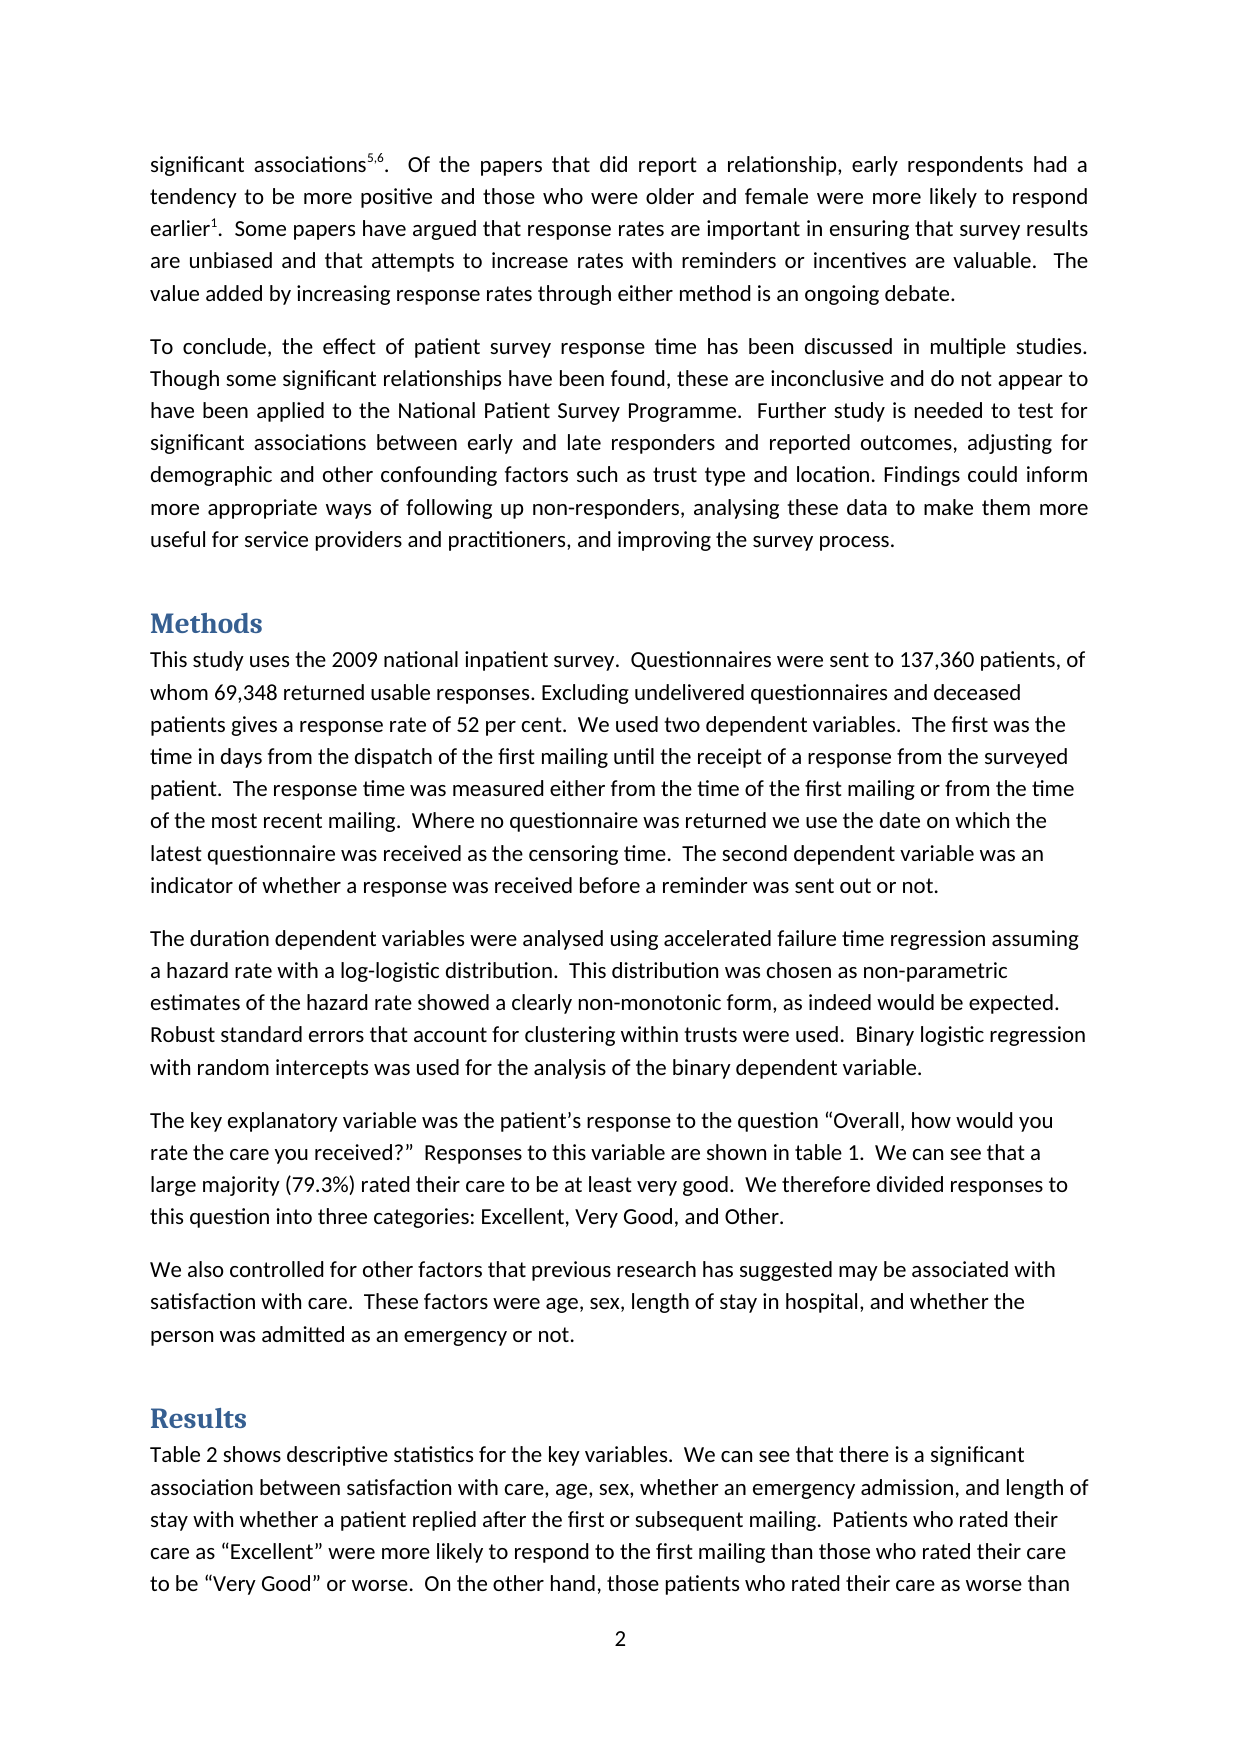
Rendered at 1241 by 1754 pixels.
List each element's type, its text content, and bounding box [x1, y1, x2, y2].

text We also controlled for other factors that previous research has suggested may be associated with satisfaction with care. These factors were age, sex, length of stay in hospital, and whether the person was admitted as an emergency or not. [150, 1255, 1090, 1348]
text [150, 150, 1090, 307]
subtitle Results [150, 1402, 1090, 1435]
text To conclude, the effect of patient survey response time has been discussed in multiple studies. Though some significant relationships have been found, these are inconclusive and do not appear to have been applied to the National Patient Survey Programme. Further study is needed to test for significant associations between early and late responders and reported outcomes, adjusting for demographic and other confounding factors such as trust type and location. Findings could inform more appropriate ways of following up non-responders, analysing these data to make them more useful for service providers and practitioners, and improving the survey process. [150, 332, 1090, 553]
subtitle Methods [150, 607, 1090, 641]
text This study uses the 2009 national inpatient survey. Questionnaires were sent to 137,360 patients, of whom 69,348 returned usable responses. Excluding undelivered questionnaires and deceased patients gives a response rate of 52 per cent. We used two dependent variables. The first was the time in days from the dispatch of the first mailing until the receipt of a response from the surveyed patient. The response time was measured either from the time of the first mailing or from the time of the most recent mailing. Where no questionnaire was returned we use the date on which the latest questionnaire was received as the censoring time. The second dependent variable was an indicator of whether a response was received before a reminder was sent out or not. [150, 646, 1090, 899]
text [150, 1440, 1090, 1597]
text The key explanatory variable was the patient’s response to the question “Overall, how would you rate the care you received?” Responses to this variable are shown in table 1. We can see that a large majority (79.3%) rated their care to be at least very good. We therefore divided responses to this question into three categories: Excellent, Very Good, and Other. [150, 1106, 1090, 1230]
text The duration dependent variables were analysed using accelerated failure time regression assuming a hazard rate with a log-logistic distribution. This distribution was chosen as non-parametric estimates of the hazard rate showed a clearly non-monotonic form, as indeed would be expected. Robust standard errors that account for clustering within trusts were used. Binary logistic regression with random intercepts was used for the analysis of the binary dependent variable. [150, 924, 1090, 1081]
